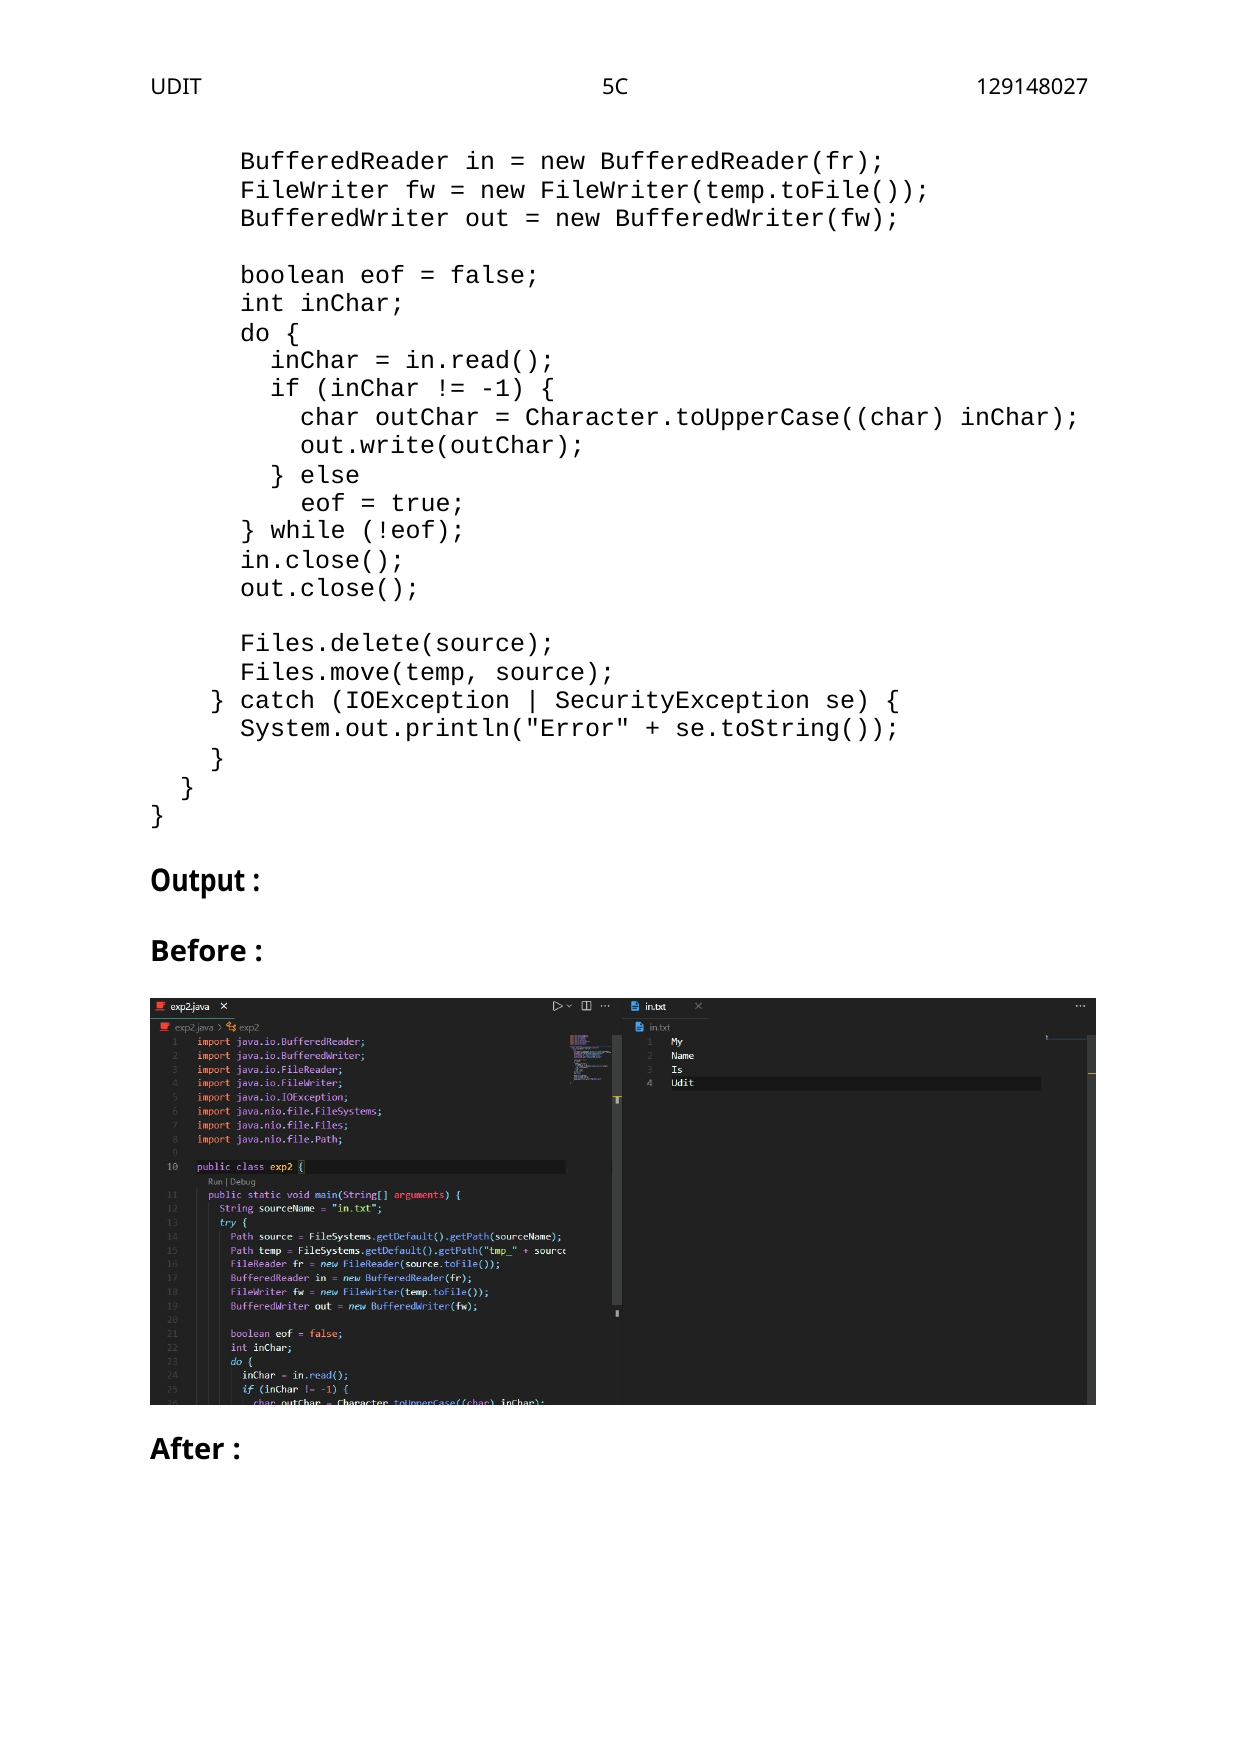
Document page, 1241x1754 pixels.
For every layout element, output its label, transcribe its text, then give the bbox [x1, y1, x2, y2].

text BufferedReader in = new BufferedReader(fr); FileWriter fw = new FileWriter(temp.toFile()); BufferedWriter out = new BufferedWriter(fw); [240, 149, 932, 234]
text } [210, 744, 1211, 772]
subtitle Output : [150, 858, 1211, 901]
text inChar = in.read(); if (inChar != -1) { [270, 347, 557, 404]
text } while (!eof); [33, 517, 465, 546]
text } [150, 801, 1211, 829]
text in.close(); [240, 546, 1211, 574]
text eof = true; [33, 489, 465, 517]
text Before : [150, 930, 1211, 969]
text } else [270, 461, 1211, 489]
text out.close(); [240, 574, 1211, 602]
text } catch (IOException | SecurityException se) { System.out.println("Error" + se.toString()); [210, 687, 902, 744]
text char outChar = Character.toUpperCase((char) inChar); out.write(outChar); [300, 404, 1082, 461]
text do { [240, 319, 1211, 347]
picture [150, 998, 1096, 1405]
text Files.delete(source); Files.move(temp, source); [240, 631, 617, 687]
text boolean eof = false; int inChar; [240, 262, 542, 319]
text } [180, 772, 1211, 801]
